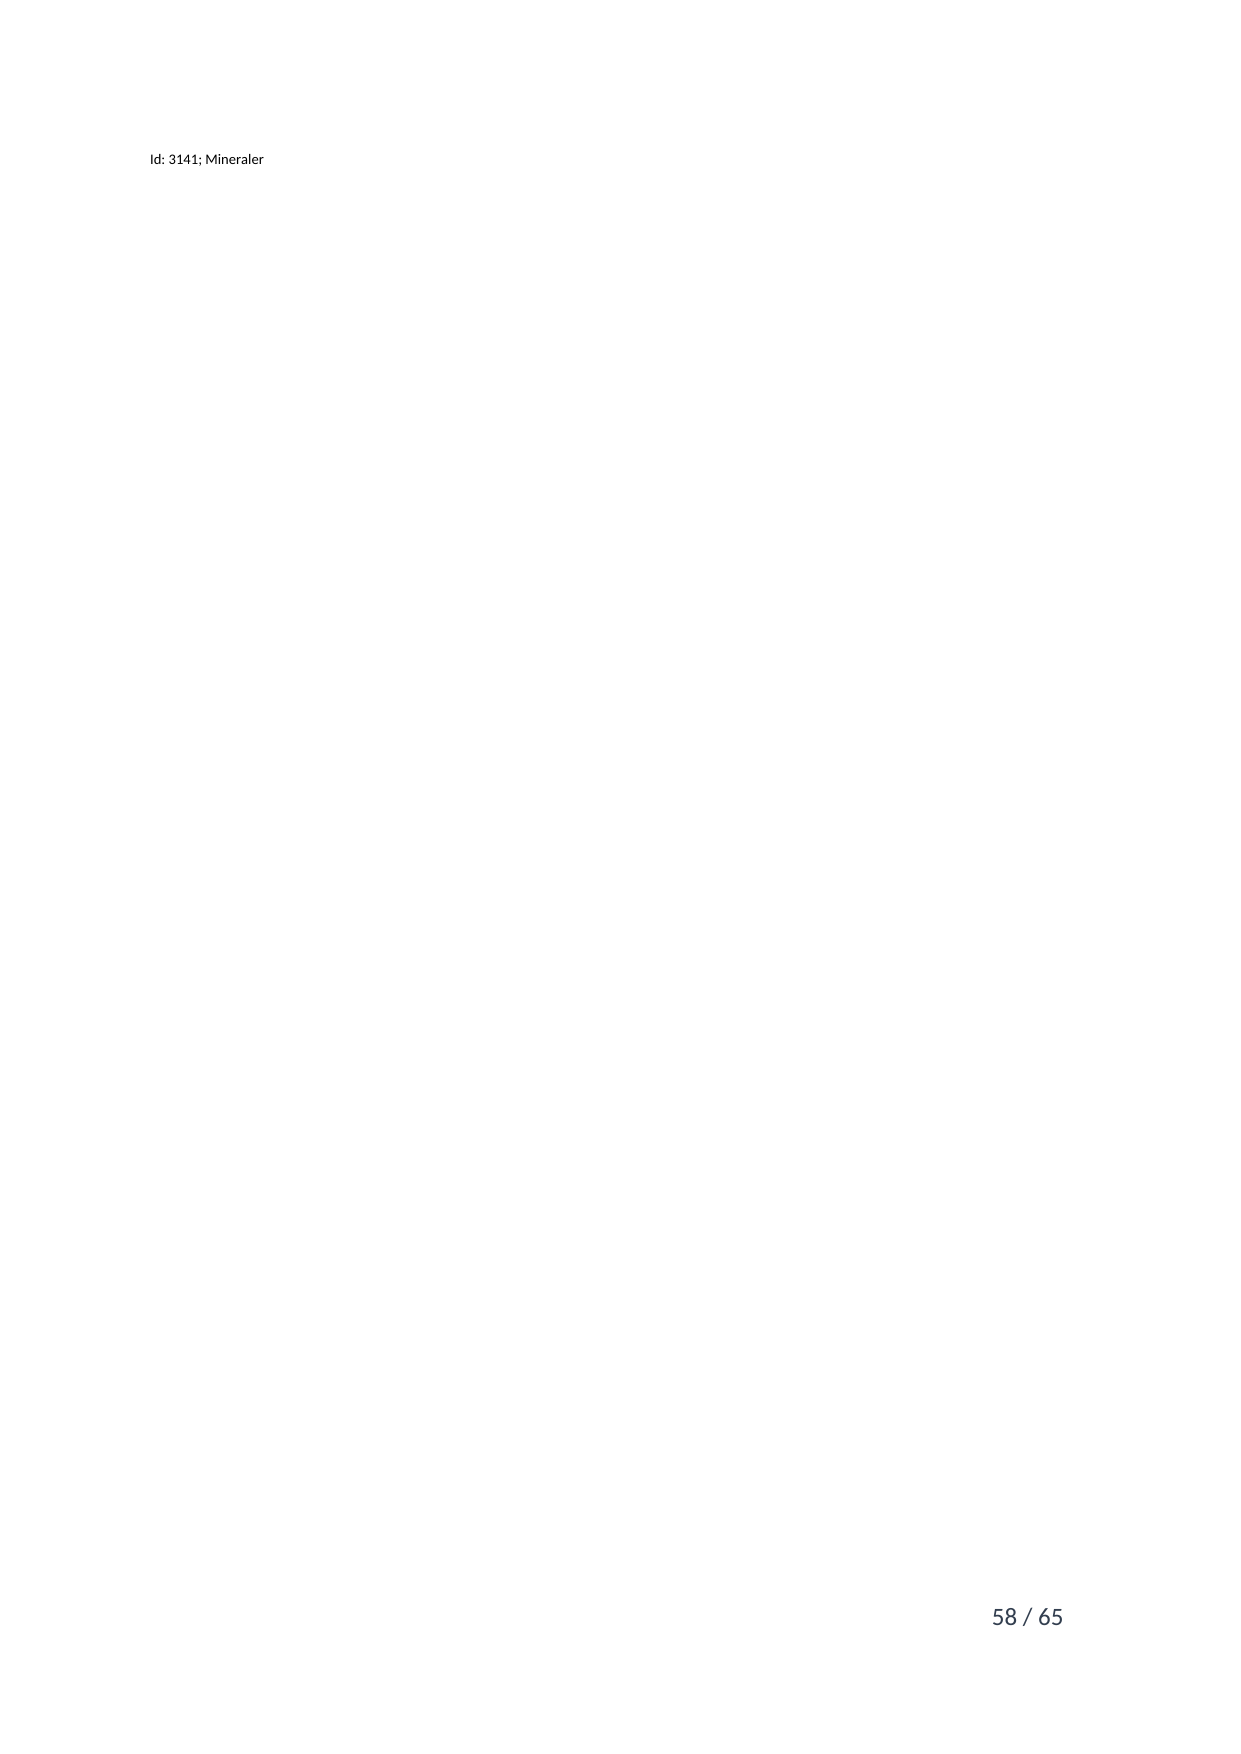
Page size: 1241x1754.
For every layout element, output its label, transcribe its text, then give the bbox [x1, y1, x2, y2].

text Id: 3141; Mineraler [150, 150, 1090, 168]
